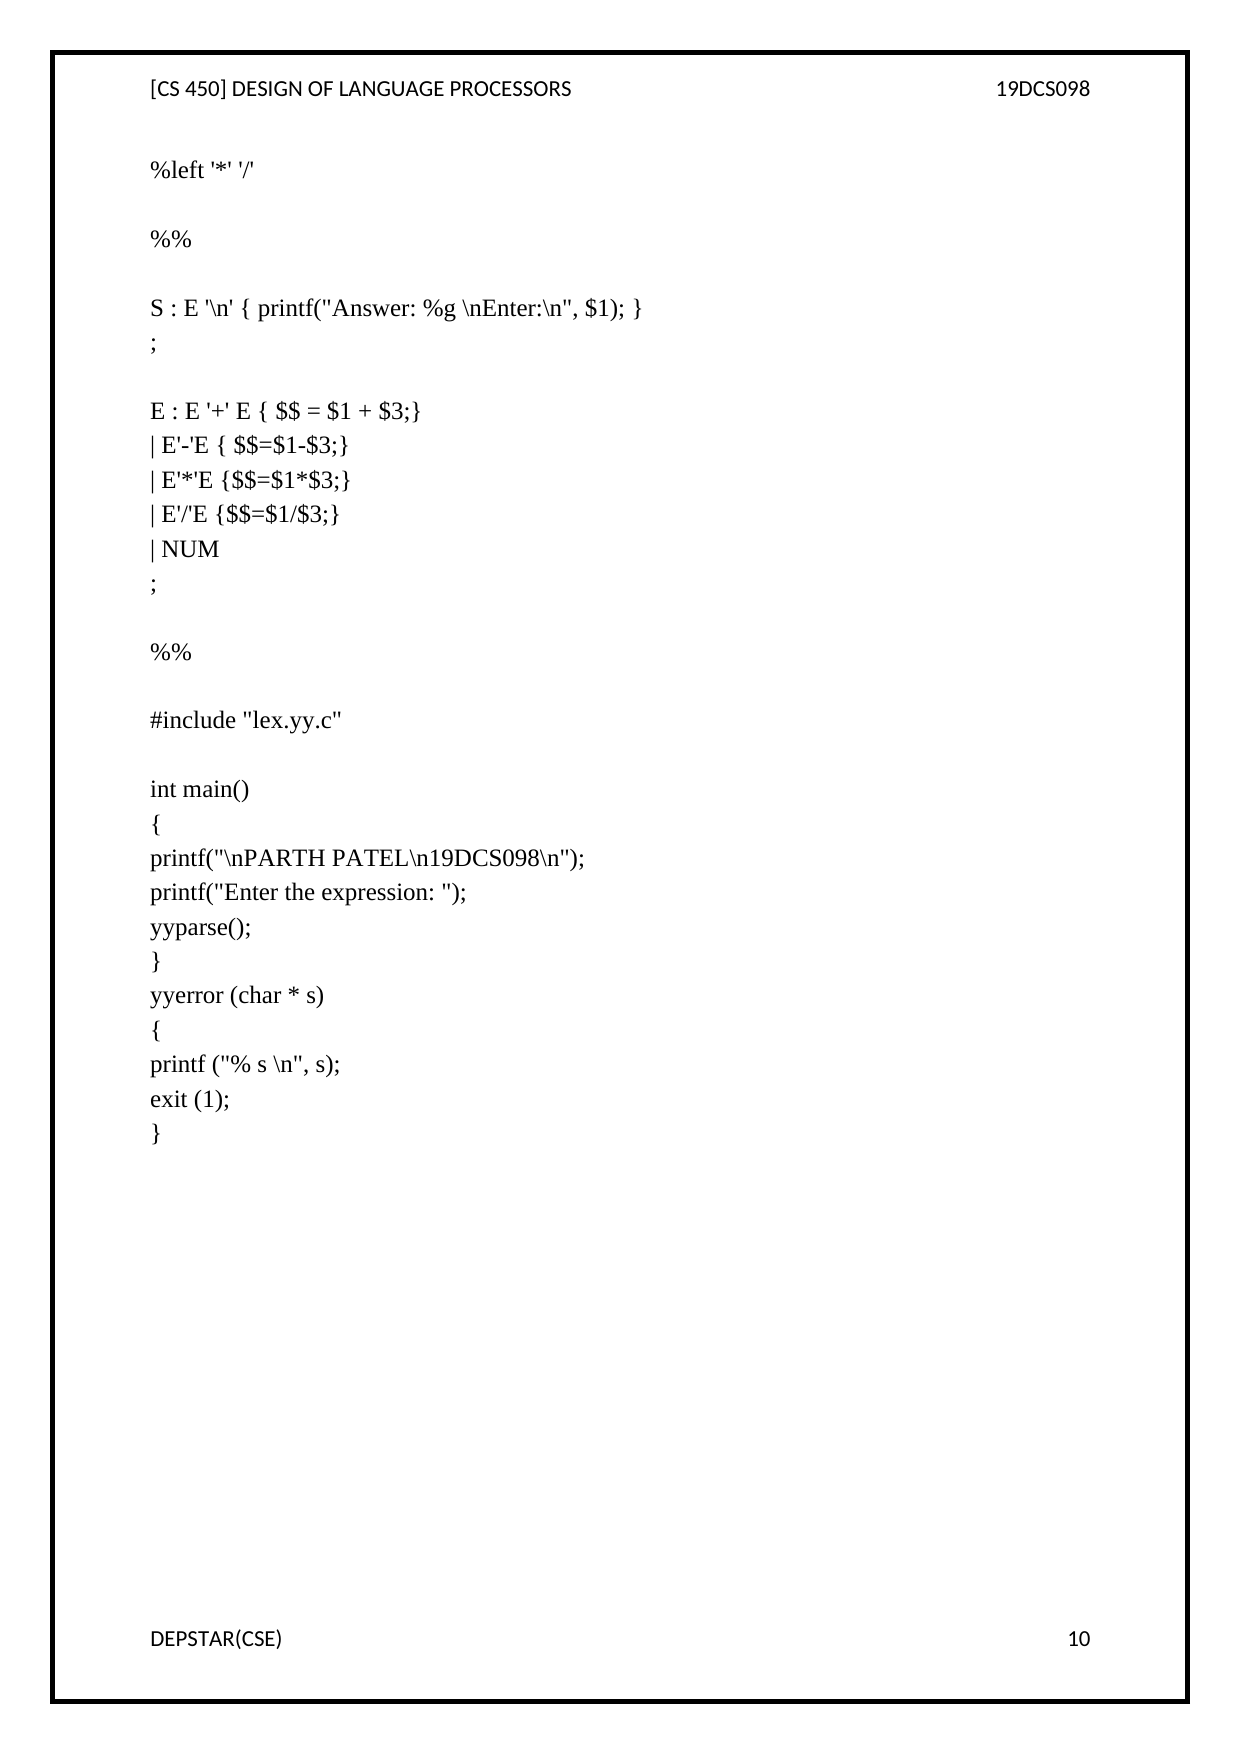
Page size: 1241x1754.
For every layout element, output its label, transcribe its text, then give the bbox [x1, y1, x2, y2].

text | NUM [150, 528, 1090, 562]
text exit (1); [150, 1078, 1090, 1112]
text printf ("% s \n", s); [150, 1044, 1090, 1078]
text printf("Enter the expression: "); [150, 872, 1090, 906]
text } [150, 941, 1090, 975]
text } [150, 1112, 1090, 1147]
text yyerror (char * s) [150, 975, 1090, 1009]
text | E'*'E {$$=$1*$3;} [150, 459, 1090, 494]
text S : E '\n' { printf("Answer: %g \nEnter:\n", $1); } [150, 287, 1090, 322]
text E : E '+' E { $$ = $1 + $3;} [150, 391, 1090, 425]
text | E'-'E { $$=$1-$3;} [150, 425, 1090, 459]
text { [150, 803, 1090, 837]
text ; [150, 562, 1090, 597]
text ; [150, 322, 1090, 356]
text yyparse(); [150, 906, 1090, 941]
text int main() [150, 769, 1090, 803]
text | E'/'E {$$=$1/$3;} [150, 494, 1090, 528]
text %% [150, 219, 1090, 253]
text { [150, 1009, 1090, 1044]
text %left '*' '/' [150, 150, 1090, 184]
text printf("\nPARTH PATEL\n19DCS098\n"); [150, 837, 1090, 872]
text %% [150, 631, 1090, 666]
text #include "lex.yy.c" [150, 700, 1090, 734]
